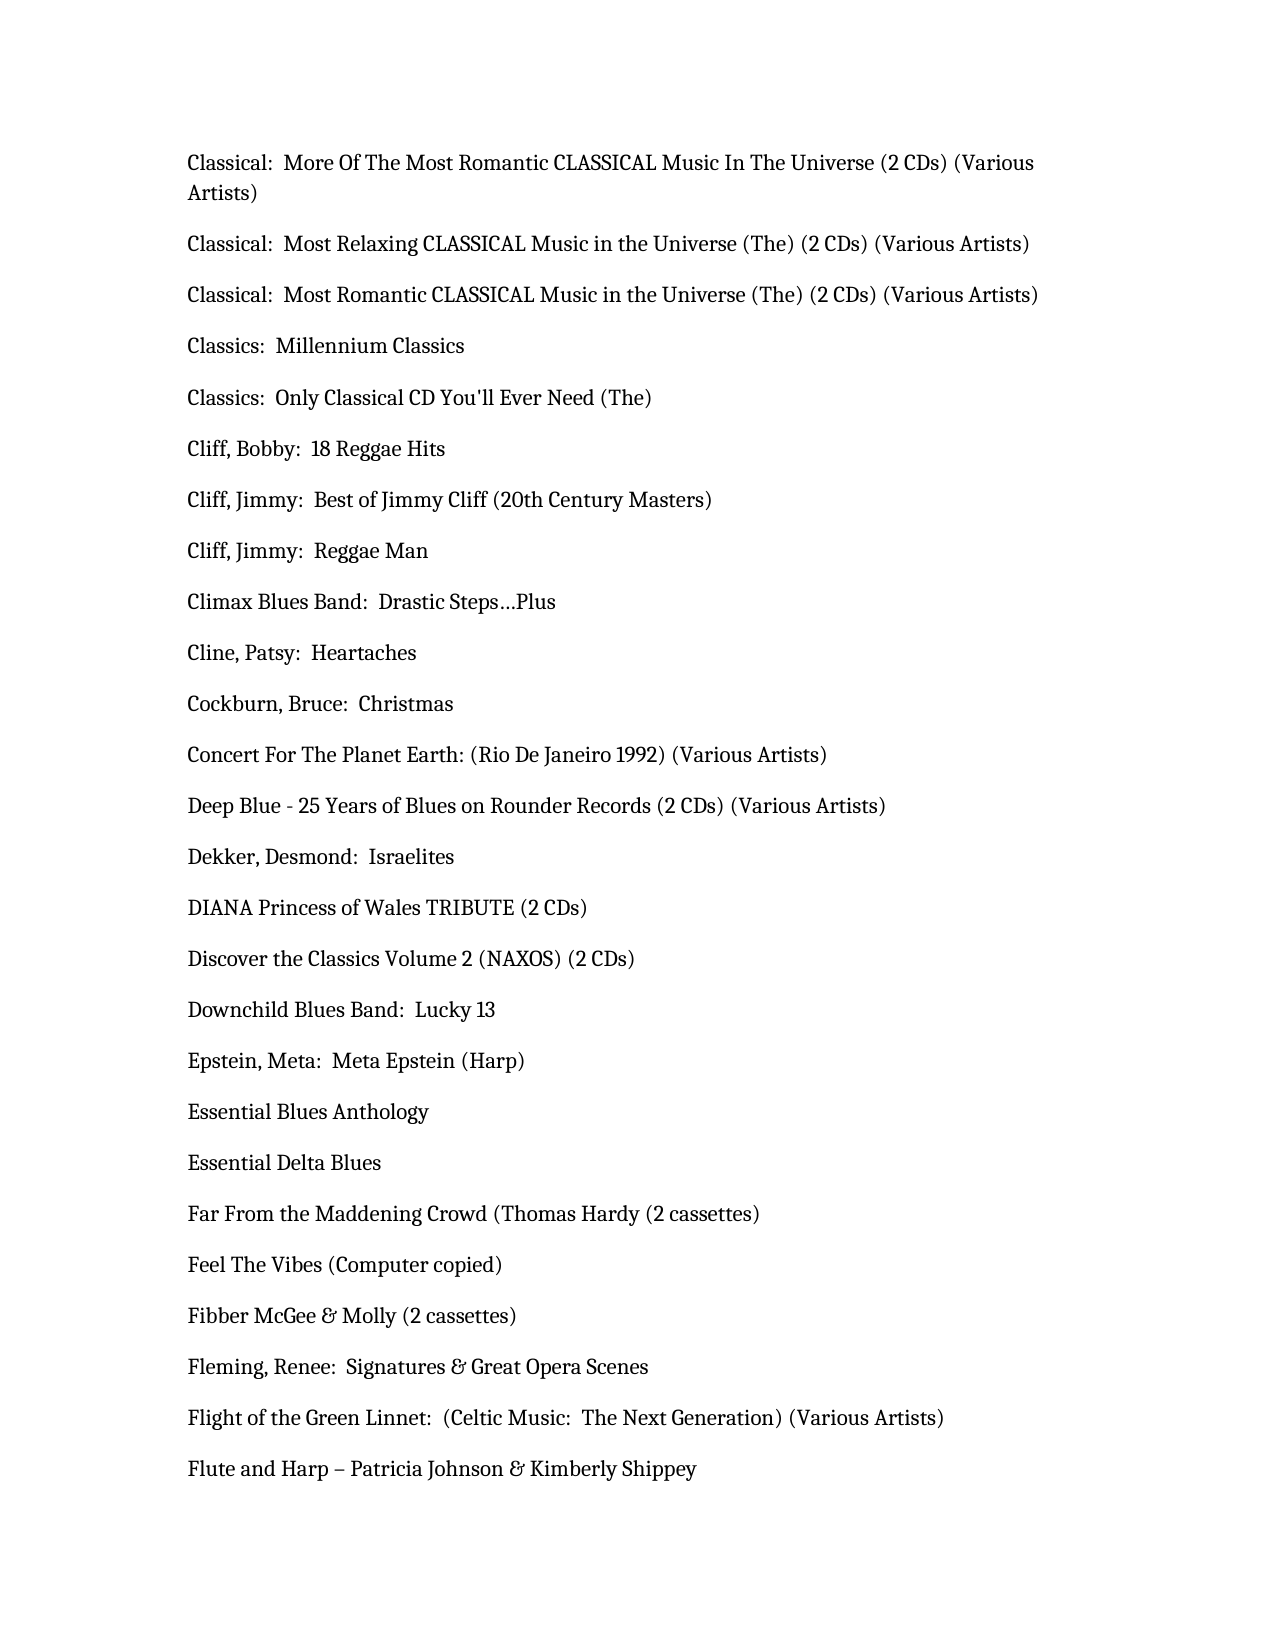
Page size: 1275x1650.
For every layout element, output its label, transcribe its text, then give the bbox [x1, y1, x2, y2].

text Epstein, Meta: Meta Epstein (Harp) [187, 1048, 1087, 1074]
text Essential Delta Blues [187, 1150, 1087, 1176]
text Cliff, Jimmy: Best of Jimmy Cliff (20th Century Masters) [187, 486, 1087, 513]
text Classical: More Of The Most Romantic CLASSICAL Music In The Universe (2 CDs) (Various Artists) [187, 150, 1087, 207]
text Classics: Millennium Classics [187, 333, 1087, 360]
text Far From the Maddening Crowd (Thomas Hardy (2 cassettes) [187, 1201, 1087, 1227]
text Cliff, Jimmy: Reggae Man [187, 537, 1087, 564]
text Dekker, Desmond: Israelites [187, 844, 1087, 870]
text Classical: Most Relaxing CLASSICAL Music in the Universe (The) (2 CDs) (Various Artists) [187, 231, 1087, 258]
text Cline, Patsy: Heartaches [187, 639, 1087, 666]
text Cliff, Bobby: 18 Reggae Hits [187, 435, 1087, 462]
text Classics: Only Classical CD You'll Ever Need (The) [187, 384, 1087, 411]
text Cockburn, Bruce: Christmas [187, 691, 1087, 717]
text Fibber McGee & Molly (2 cassettes) [187, 1303, 1087, 1329]
text Concert For The Planet Earth: (Rio De Janeiro 1992) (Various Artists) [187, 742, 1087, 768]
text Climax Blues Band: Drastic Steps…Plus [187, 588, 1087, 615]
text Flight of the Green Linnet: (Celtic Music: The Next Generation) (Various Artists) [187, 1405, 1087, 1432]
text Fleming, Renee: Signatures & Great Opera Scenes [187, 1354, 1087, 1381]
text Feel The Vibes (Computer copied) [187, 1252, 1087, 1278]
text Classical: Most Romantic CLASSICAL Music in the Universe (The) (2 CDs) (Various Artists) [187, 282, 1087, 309]
text Flute and Harp – Patricia Johnson & Kimberly Shippey [187, 1456, 1087, 1483]
text Deep Blue - 25 Years of Blues on Rounder Records (2 CDs) (Various Artists) [187, 793, 1087, 819]
text Downchild Blues Band: Lucky 13 [187, 997, 1087, 1023]
text Essential Blues Anthology [187, 1099, 1087, 1125]
text Discover the Classics Volume 2 (NAXOS) (2 CDs) [187, 946, 1087, 972]
text DIANA Princess of Wales TRIBUTE (2 CDs) [187, 895, 1087, 921]
